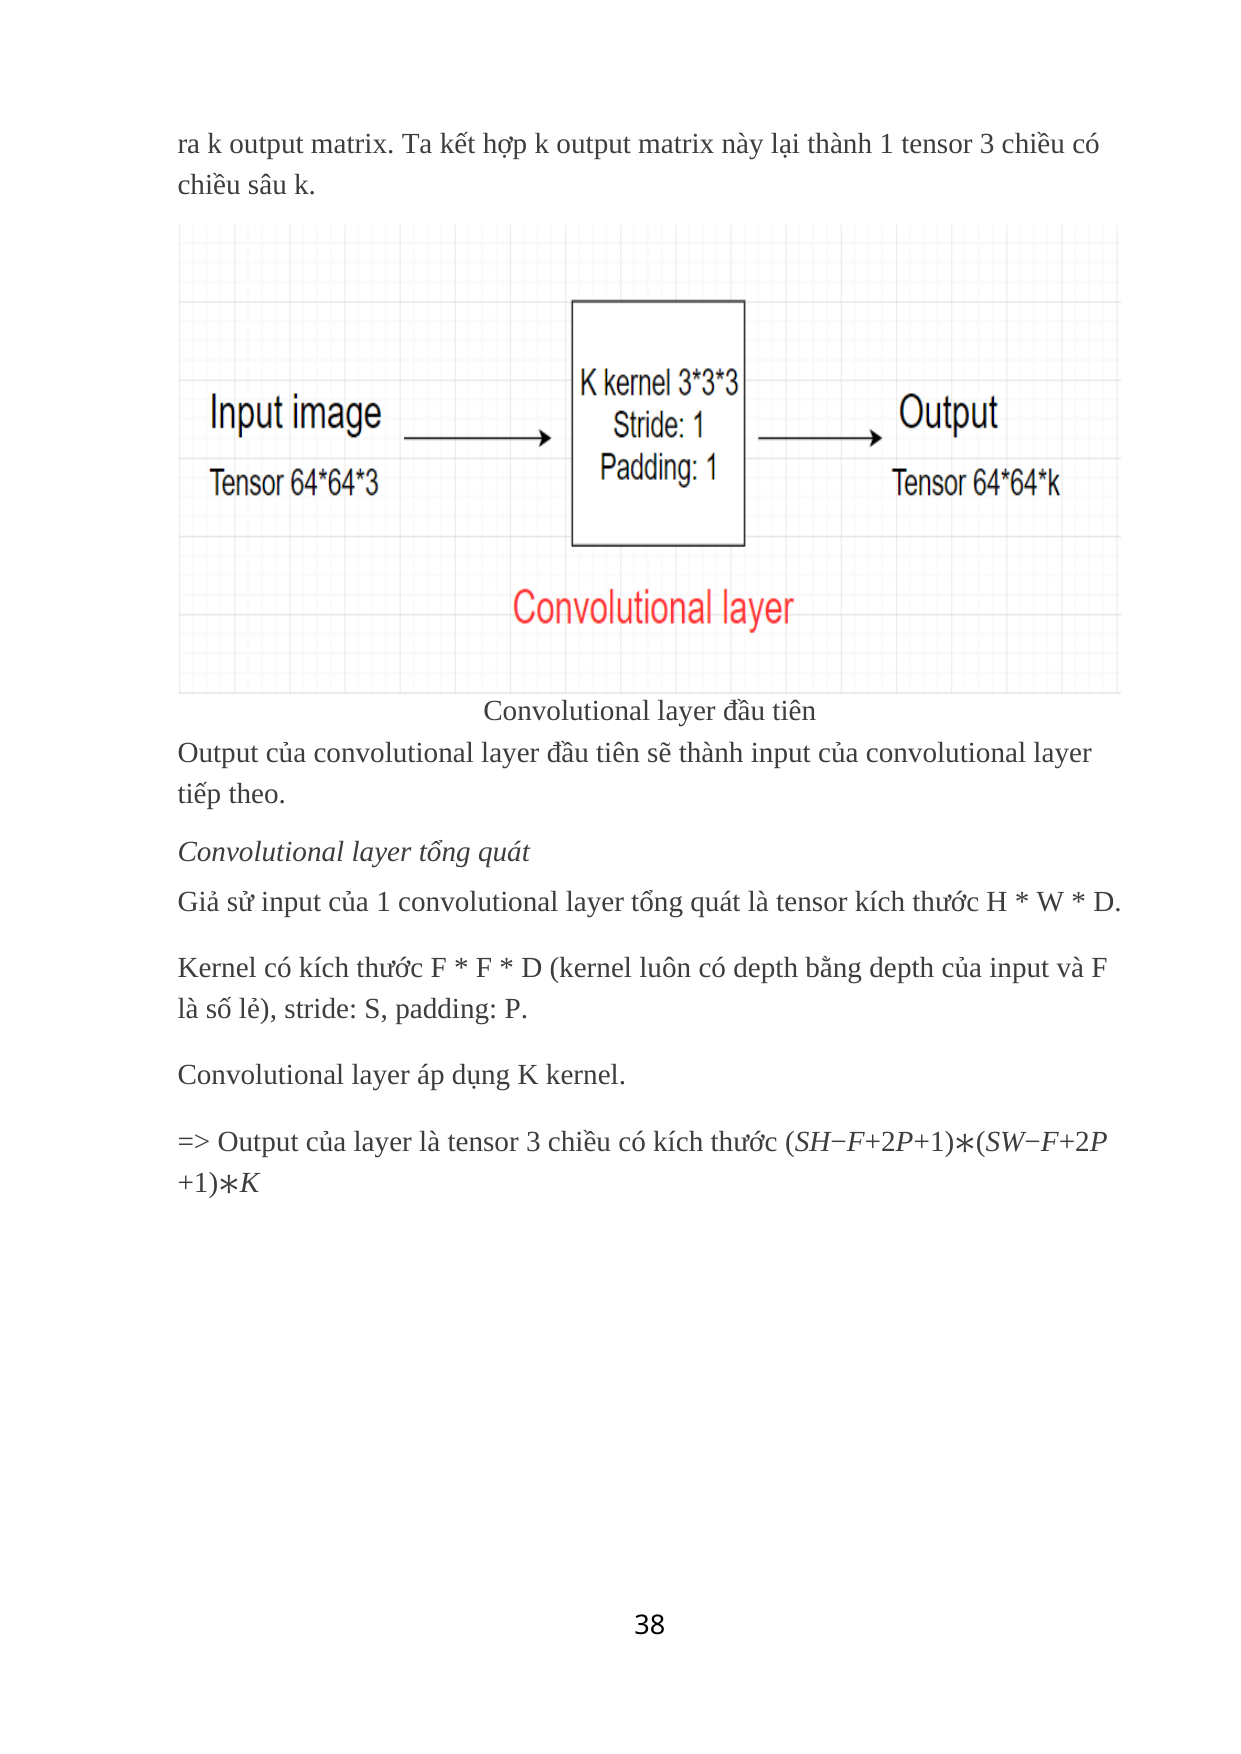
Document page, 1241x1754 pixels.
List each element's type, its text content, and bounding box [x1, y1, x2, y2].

subtitle Convolutional layer tổng quát [177, 834, 1122, 868]
text Kernel có kích thước F * F * D (kernel luôn có depth bằng depth của input và F là số lẻ), stride: S, padding: P. [177, 942, 1122, 1025]
text Giả sử input của 1 convolutional layer tổng quát là tensor kích thước H * W * D. [177, 876, 1122, 917]
picture [178, 225, 1121, 694]
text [177, 118, 1122, 201]
text => Output của layer là tensor 3 chiều có kích thước (SH−F+2P​+1)∗(SW−F+2P​+1)∗K [177, 1116, 1122, 1198]
text Convolutional layer áp dụng K kernel. [177, 1050, 1122, 1091]
text Output của convolutional layer đầu tiên sẽ thành input của convolutional layer tiếp theo. [177, 727, 1122, 809]
